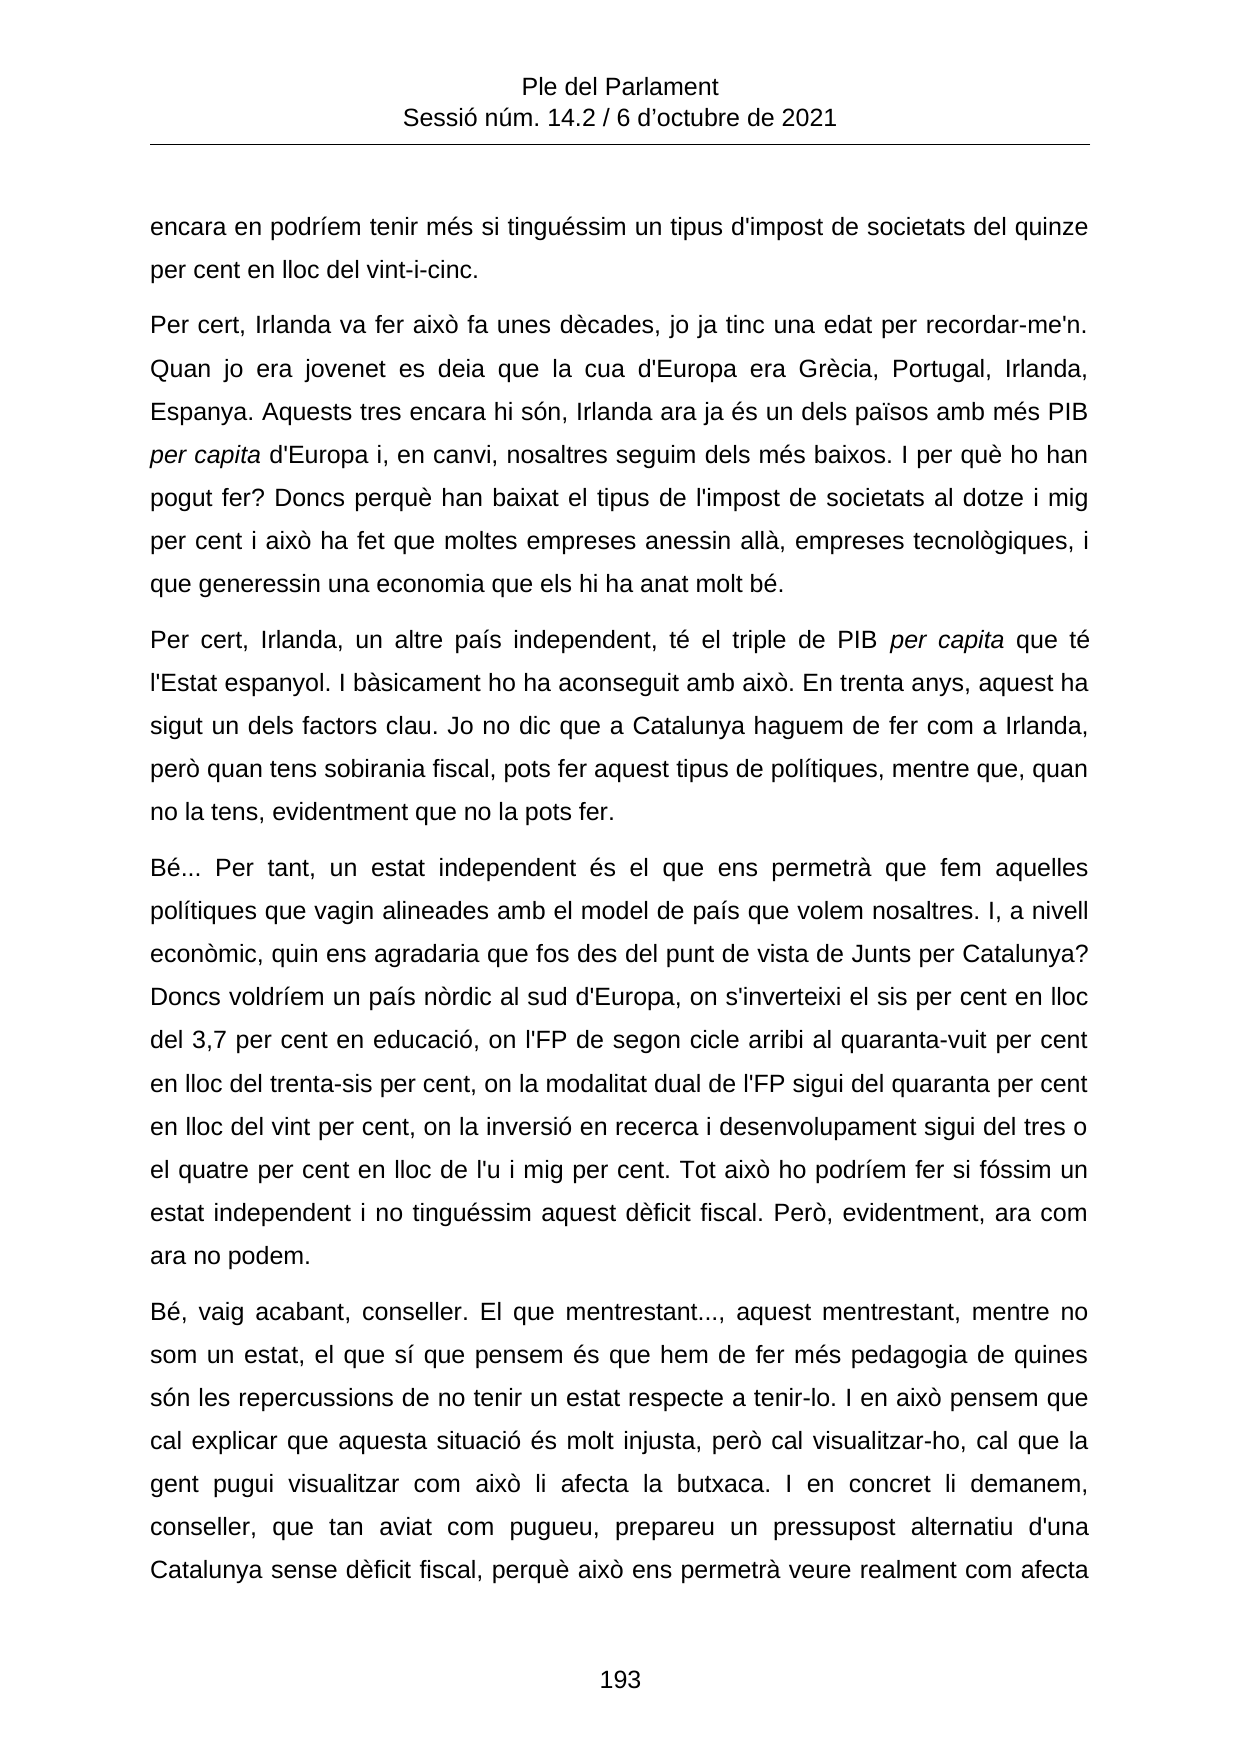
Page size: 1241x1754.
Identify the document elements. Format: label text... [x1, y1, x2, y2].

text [150, 1297, 1090, 1584]
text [150, 212, 1090, 284]
text Per cert, Irlanda, un altre país independent, té el triple de PIB per capita que té l'Estat espanyol. I bàsicament ho ha aconseguit amb això. En trenta anys, aquest ha sigut un dels factors clau. Jo no dic que a Catalunya haguem de fer com a Irlanda, però quan tens sobirania fiscal, pots fer aquest tipus de polítiques, mentre que, quan no la tens, evidentment que no la pots fer. [150, 625, 1090, 826]
text Per cert, Irlanda va fer això fa unes dècades, jo ja tinc una edat per recordar-me'n. Quan jo era jovenet es deia que la cua d'Europa era Grècia, Portugal, Irlanda, Espanya. Aquests tres encara hi són, Irlanda ara ja és un dels països amb més PIB per capita d'Europa i, en canvi, nosaltres seguim dels més baixos. I per què ho han pogut fer? Doncs perquè han baixat el tipus de l'impost de societats al dotze i mig per cent i això ha fet que moltes empreses anessin allà, empreses tecnològiques, i que generessin una economia que els hi ha anat molt bé. [150, 311, 1090, 598]
text Bé... Per tant, un estat independent és el que ens permetrà que fem aquelles polítiques que vagin alineades amb el model de país que volem nosaltres. I, a nivell econòmic, quin ens agradaria que fos des del punt de vista de Junts per Catalunya? Doncs voldríem un país nòrdic al sud d'Europa, on s'inverteixi el sis per cent en lloc del 3,7 per cent en educació, on l'FP de segon cicle arribi al quaranta-vuit per cent en lloc del trenta-sis per cent, on la modalitat dual de l'FP sigui del quaranta per cent en lloc del vint per cent, on la inversió en recerca i desenvolupament sigui del tres o el quatre per cent en lloc de l'u i mig per cent. Tot això ho podríem fer si fóssim un estat independent i no tinguéssim aquest dèficit fiscal. Però, evidentment, ara com ara no podem. [150, 853, 1090, 1270]
